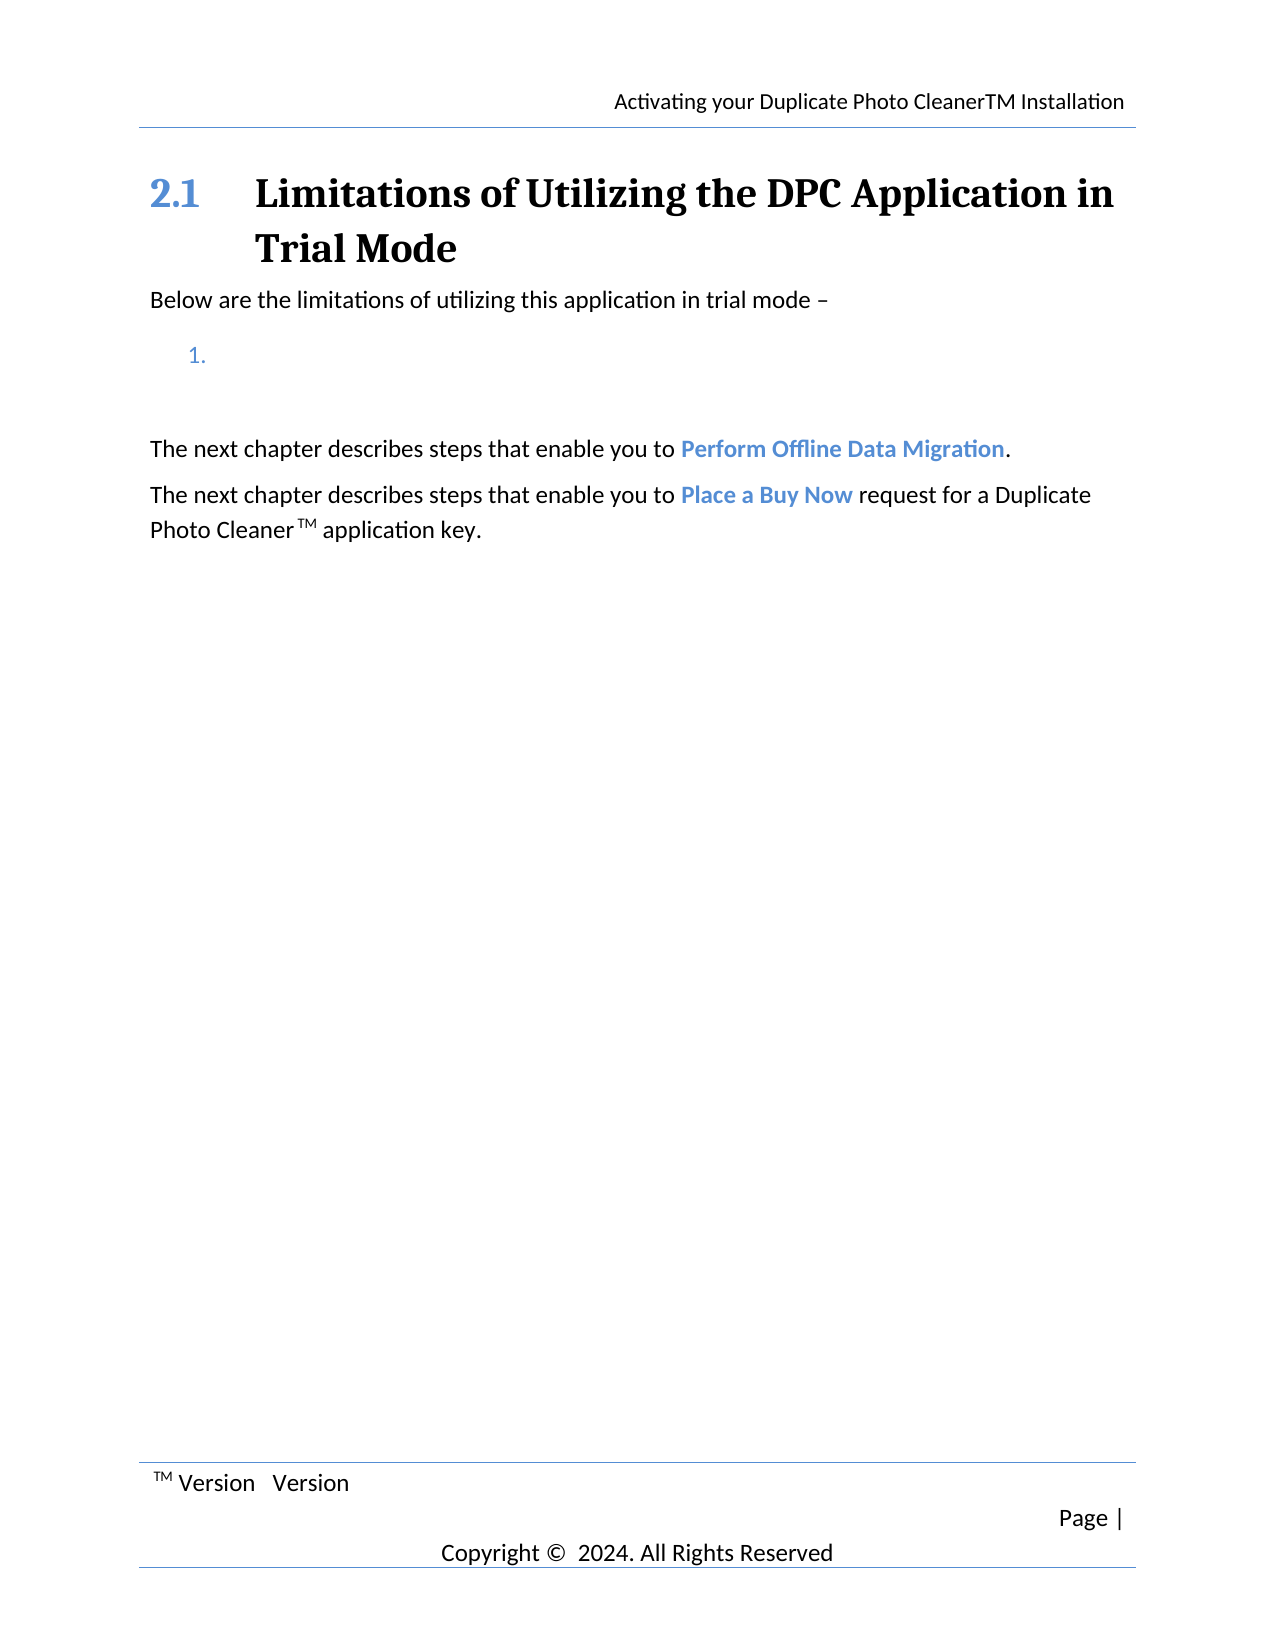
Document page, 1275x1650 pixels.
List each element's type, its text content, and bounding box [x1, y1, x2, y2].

text Below are the limitations of utilizing this application in trial mode – [150, 284, 1125, 315]
text The next chapter describes steps that enable you to Place a Buy Now request for a Duplicate Photo Cleaner TM application key. [150, 480, 1125, 545]
subtitle Limitations of Utilizing the DPC Application in Trial Mode [150, 170, 1125, 273]
text The next chapter describes steps that enable you to Perform Offline Data Migration. [150, 433, 1125, 464]
